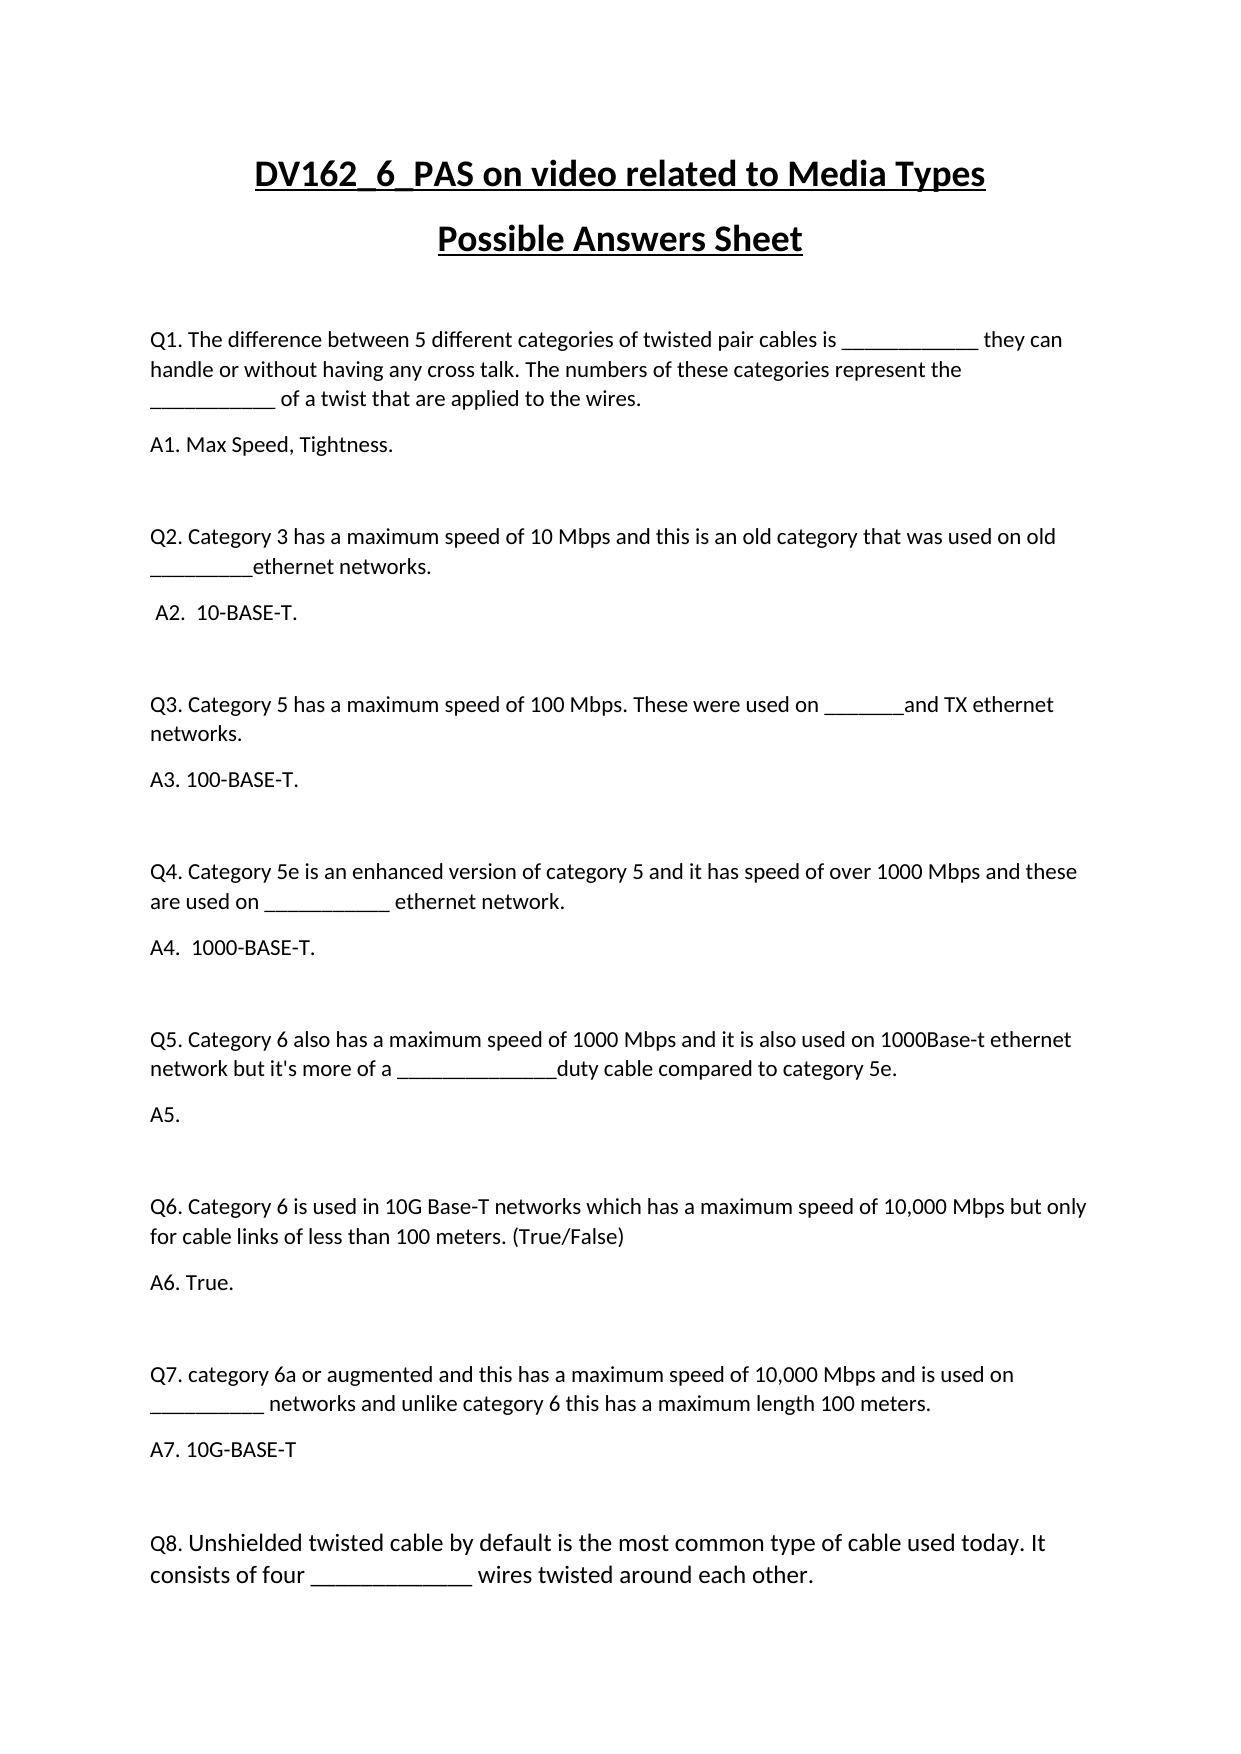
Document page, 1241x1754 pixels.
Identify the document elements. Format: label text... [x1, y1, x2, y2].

text Possible Answers Sheet [150, 215, 1090, 261]
text A3. 100-BASE-T. [150, 765, 1090, 793]
text A4. 1000-BASE-T. [150, 933, 1090, 961]
text Q7. category 6a or augmented and this has a maximum speed of 10,000 Mbps and is used on __________ networks and unlike category 6 this has a maximum length 100 meters. [150, 1360, 1090, 1417]
text Q3. Category 5 has a maximum speed of 100 Mbps. These were used on _______and TX ethernet networks. [150, 690, 1090, 747]
text A7. 10G-BASE-T [150, 1435, 1090, 1463]
text Q5. Category 6 also has a maximum speed of 1000 Mbps and it is also used on 1000Base-t ethernet network but it's more of a ______________duty cable compared to category 5e. [150, 1025, 1090, 1082]
text Q4. Category 5e is an enhanced version of category 5 and it has speed of over 1000 Mbps and these are used on ___________ ethernet network. [150, 857, 1090, 915]
text Q8. Unshielded twisted cable by default is the most common type of cable used today. It consists of four _____________ wires twisted around each other. [150, 1527, 1090, 1590]
text A5. [150, 1100, 1090, 1128]
text A1. Max Speed, Tightness. [150, 430, 1090, 458]
text Q2. Category 3 has a maximum speed of 10 Mbps and this is an old category that was used on old _________ethernet networks. [150, 522, 1090, 580]
text A6. True. [150, 1268, 1090, 1296]
text DV162_6_PAS on video related to Media Types [150, 150, 1090, 196]
text Q1. The difference between 5 different categories of twisted pair cables is ____________ they can handle or without having any cross talk. The numbers of these categories represent the ___________ of a twist that are applied to the wires. [150, 326, 1090, 412]
text Q6. Category 6 is used in 10G Base-T networks which has a maximum speed of 10,000 Mbps but only for cable links of less than 100 meters. (True/False) [150, 1192, 1090, 1250]
text A2. 10-BASE-T. [150, 598, 1090, 626]
